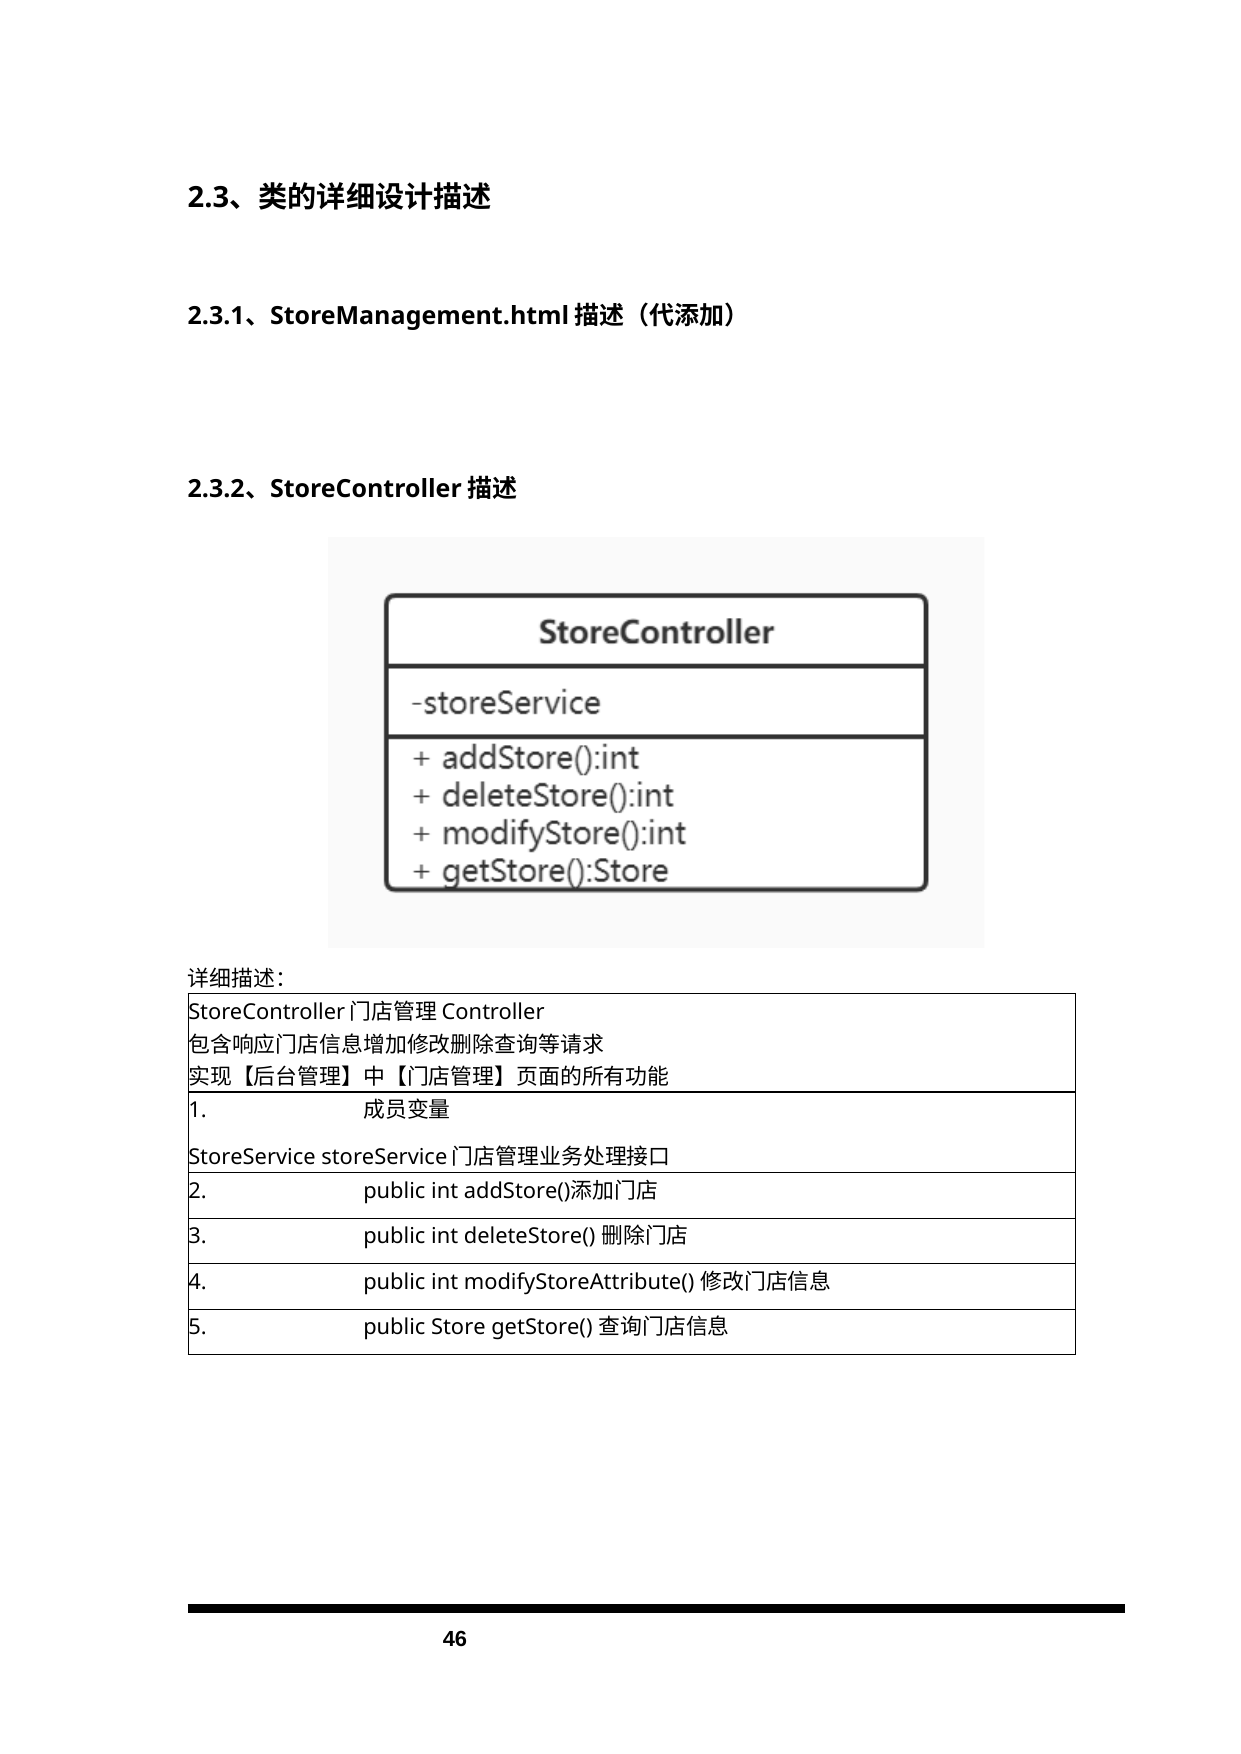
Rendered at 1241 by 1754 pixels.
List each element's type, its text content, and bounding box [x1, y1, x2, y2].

subtitle 2.3.1、StoreManagement.html描述（代添加） [187, 281, 1125, 346]
table_cell public int modifyStoreAttribute() 修改门店信息 [189, 1264, 1075, 1309]
picture [328, 537, 985, 948]
table_cell public int deleteStore() 删除门店 [189, 1219, 1075, 1263]
table_cell public int addStore()添加门店 [189, 1173, 1075, 1218]
text 详细描述： [187, 960, 1125, 993]
subtitle 2.3、类的详细设计描述 [187, 162, 1125, 227]
table_header StoreController门店管理Controller 包含响应门店信息增加修改删除查询等请求 实现【后台管理】中【门店管理】页面的所有功能 [189, 994, 1075, 1091]
table_cell 成员变量 StoreService storeService门店管理业务处理接口 [189, 1093, 1075, 1172]
subtitle 2.3.2、StoreController描述 [187, 454, 1125, 519]
table_cell public Store getStore() 查询门店信息 [189, 1310, 1075, 1354]
